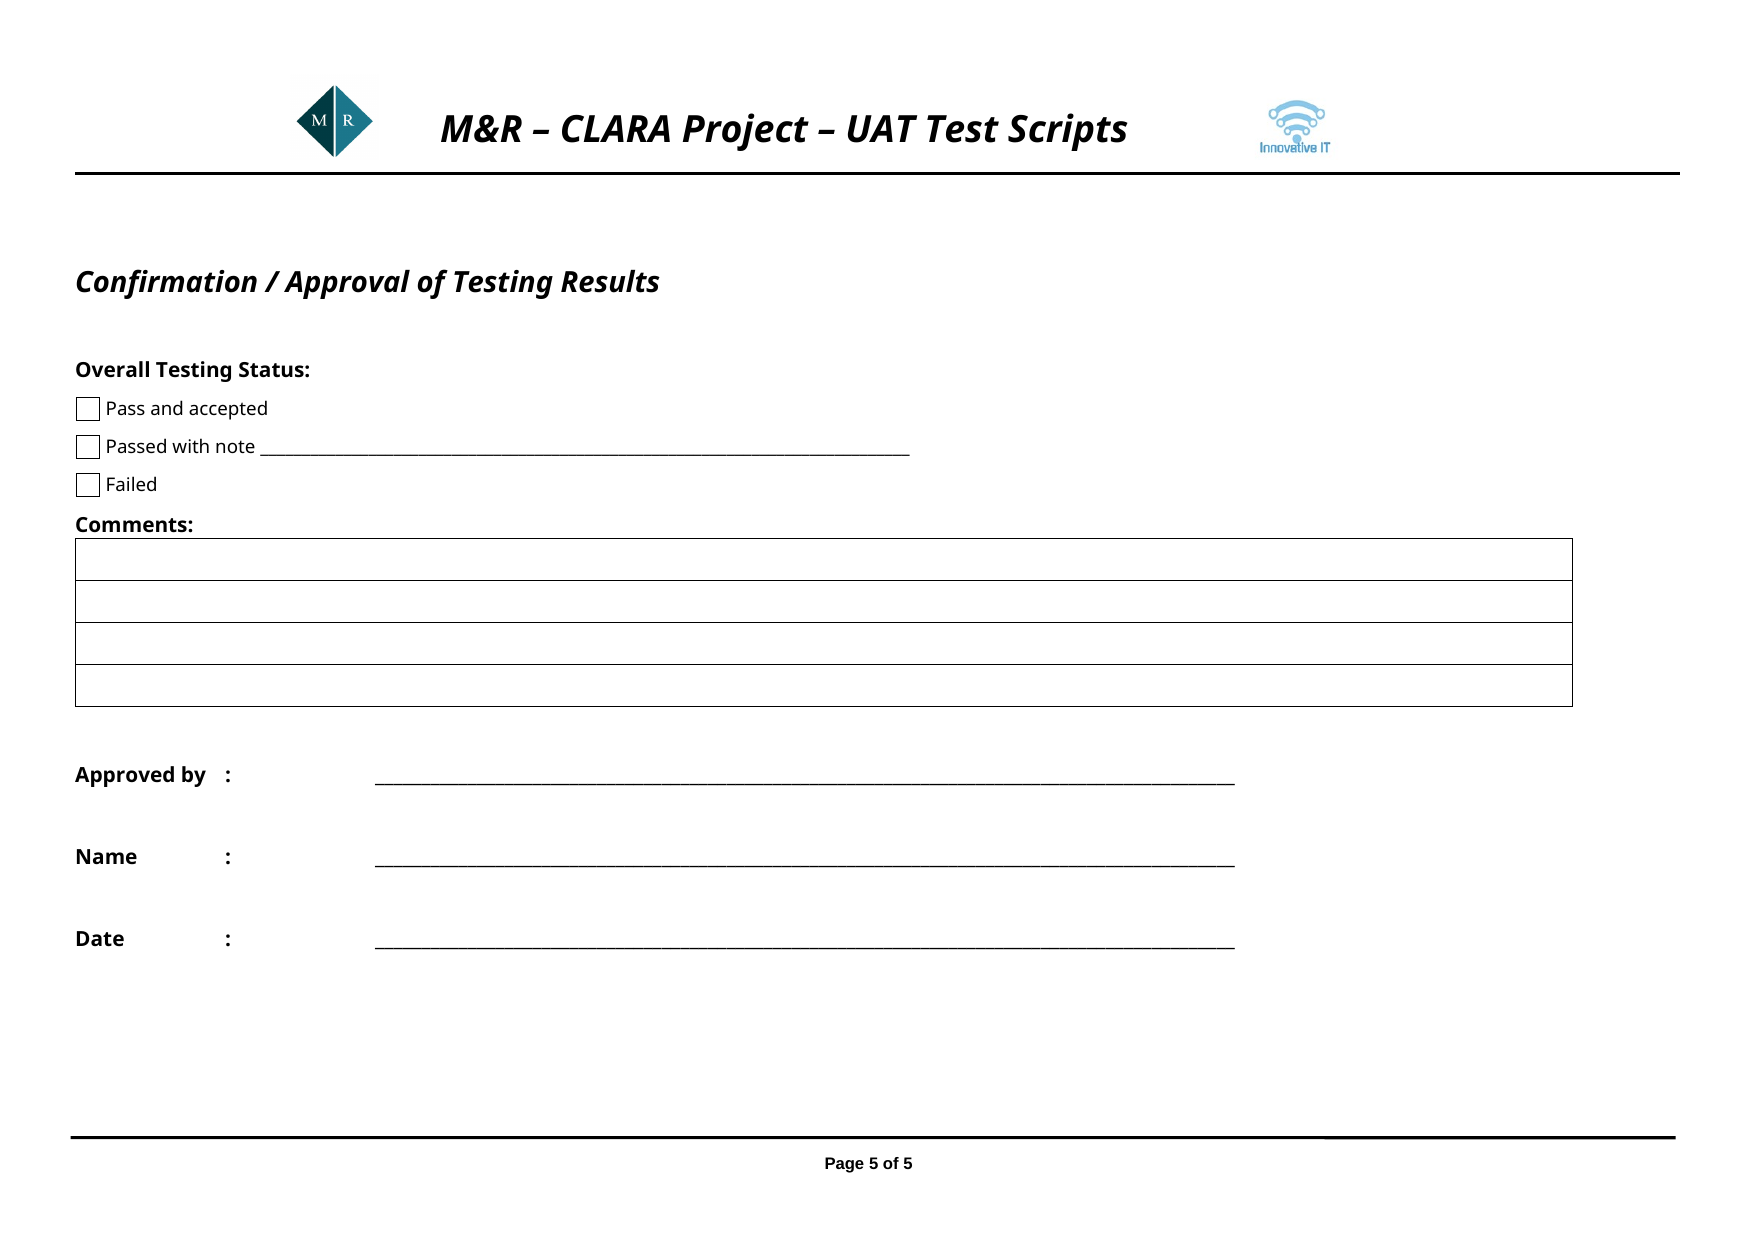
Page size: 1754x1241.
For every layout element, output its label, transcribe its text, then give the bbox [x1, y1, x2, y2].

table_cell [76, 623, 1572, 664]
text Comments: [75, 510, 1669, 538]
text Approved by : _____________________________________________________________________________________________ [75, 761, 1669, 789]
text Overall Testing Status: [75, 355, 1669, 383]
table_cell [76, 665, 1572, 706]
table_cell [76, 581, 1572, 622]
text Confirmation / Approval of Testing Results [75, 262, 1669, 301]
text Name : _____________________________________________________________________________________________ [75, 842, 1669, 871]
text Date : _____________________________________________________________________________________________ [75, 924, 1669, 953]
picture [290, 74, 379, 160]
table_header [76, 539, 1572, 580]
text Pass and accepted [75, 396, 1669, 421]
text Failed [75, 472, 1669, 497]
text Passed with note ______________________________________________________________________________ [75, 434, 1669, 459]
picture [1243, 84, 1350, 160]
